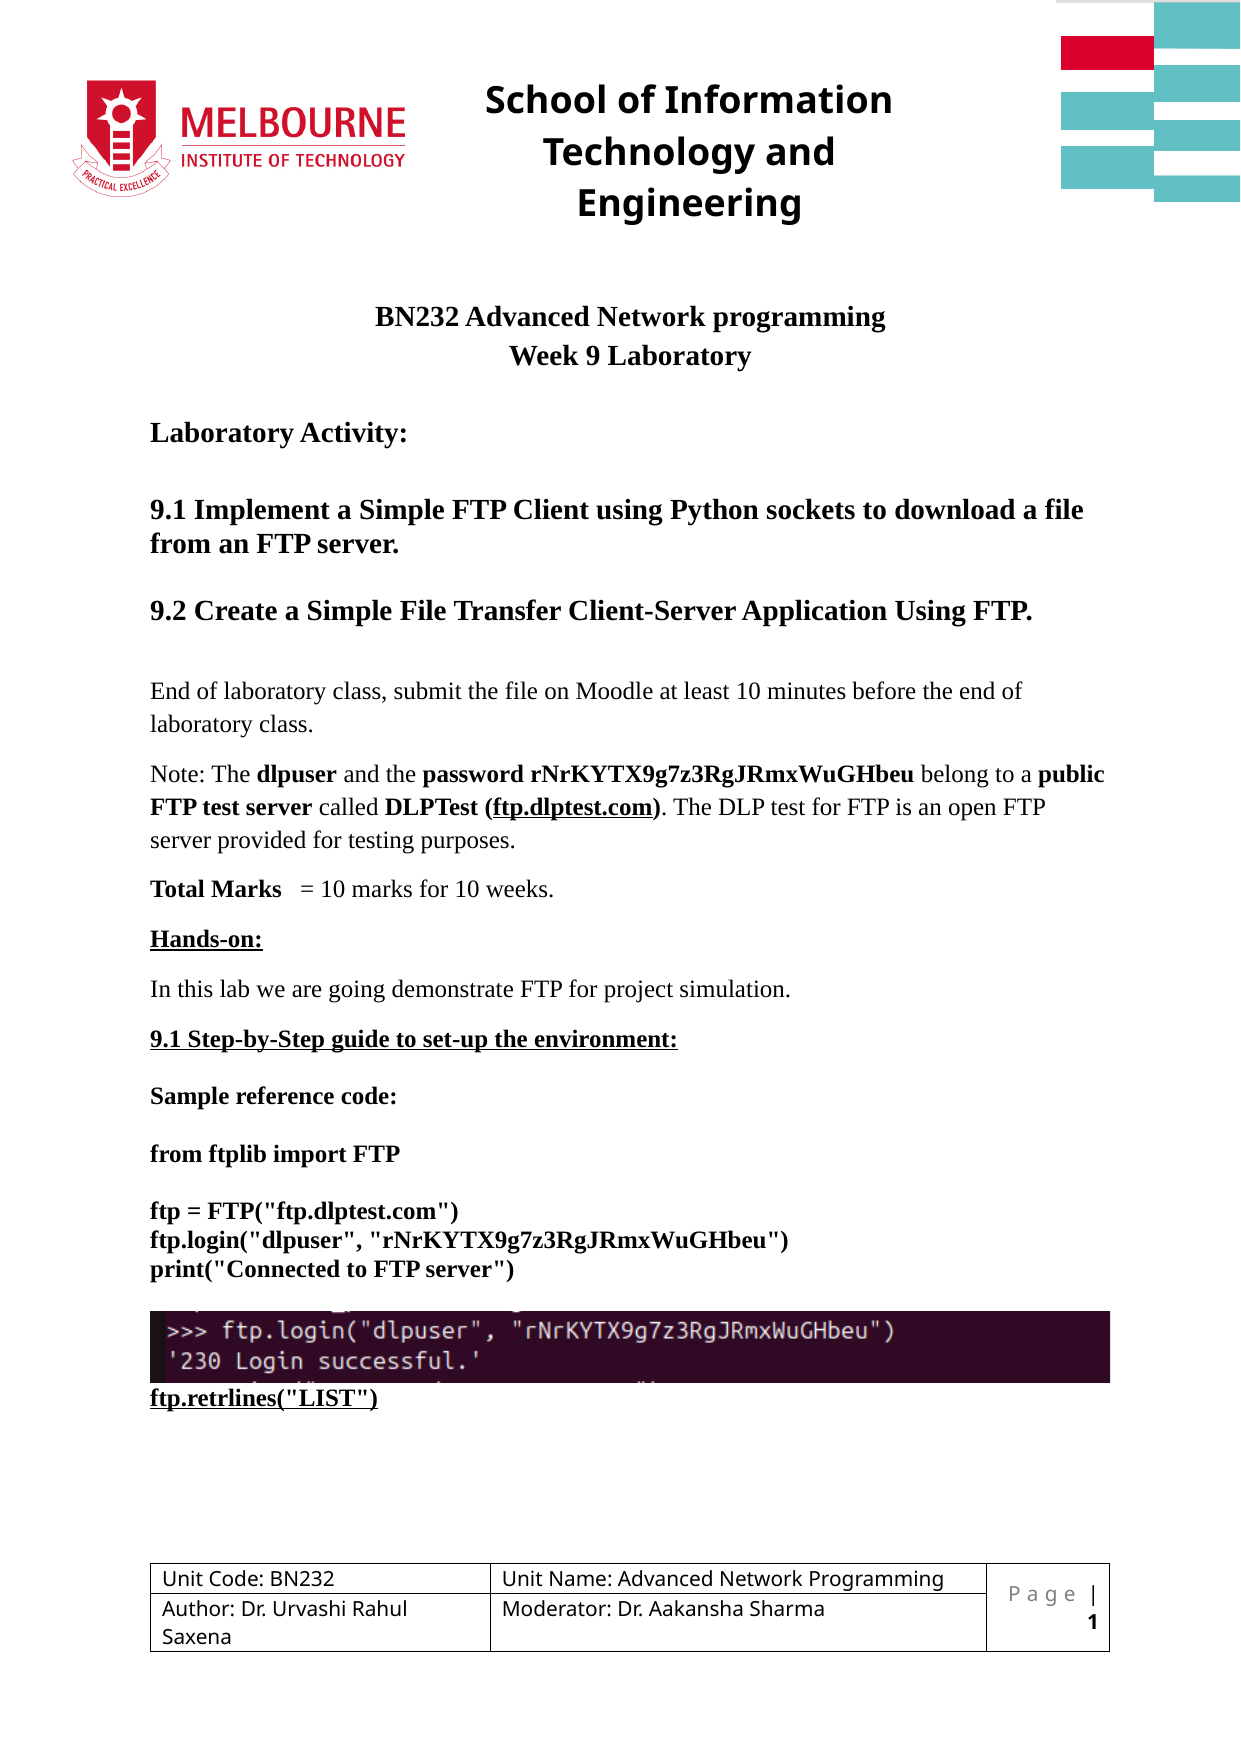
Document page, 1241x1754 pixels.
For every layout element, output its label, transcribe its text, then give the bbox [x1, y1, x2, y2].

picture [57, 73, 423, 201]
text Week 9 Laboratory [150, 338, 1110, 372]
text 9.1 Step-by-Step guide to set-up the environment: [150, 1024, 1110, 1052]
text End of laboratory class, submit the file on Moodle at least 10 minutes before the end of laboratory class. [150, 676, 1110, 738]
text Total Marks = 10 marks for 10 weeks. [150, 874, 1110, 903]
text Laboratory Activity: [150, 415, 1110, 449]
text 9.2 Create a Simple File Transfer Client-Server Application Using FTP. [150, 593, 1110, 626]
text Sample reference code: [150, 1081, 1110, 1110]
text BN232 Advanced Network programming [150, 299, 1110, 333]
text ftp = FTP("ftp.dlptest.com") [150, 1196, 1110, 1225]
text print("Connected to FTP server") [150, 1254, 1110, 1282]
text 9.1 Implement a Simple FTP Client using Python sockets to download a file from an FTP server. [150, 492, 1110, 559]
text from ftplib import FTP [150, 1139, 1110, 1167]
text Note: The dlpuser and the password rNrKYTX9g7z3RgJRmxWuGHbeu belong to a public FTP test server called DLPTest (ftp.dlptest.com). The DLP test for FTP is an open FTP server provided for testing purposes. [150, 759, 1110, 854]
picture [150, 1311, 1111, 1383]
text In this lab we are going demonstrate FTP for project simulation. [150, 974, 1110, 1003]
text ftp.retrlines("LIST") [150, 1383, 1110, 1411]
picture [1056, 0, 1241, 202]
text Hands-on: [150, 924, 1110, 953]
text ftp.login("dlpuser", "rNrKYTX9g7z3RgJRmxWuGHbeu") [150, 1225, 1110, 1254]
